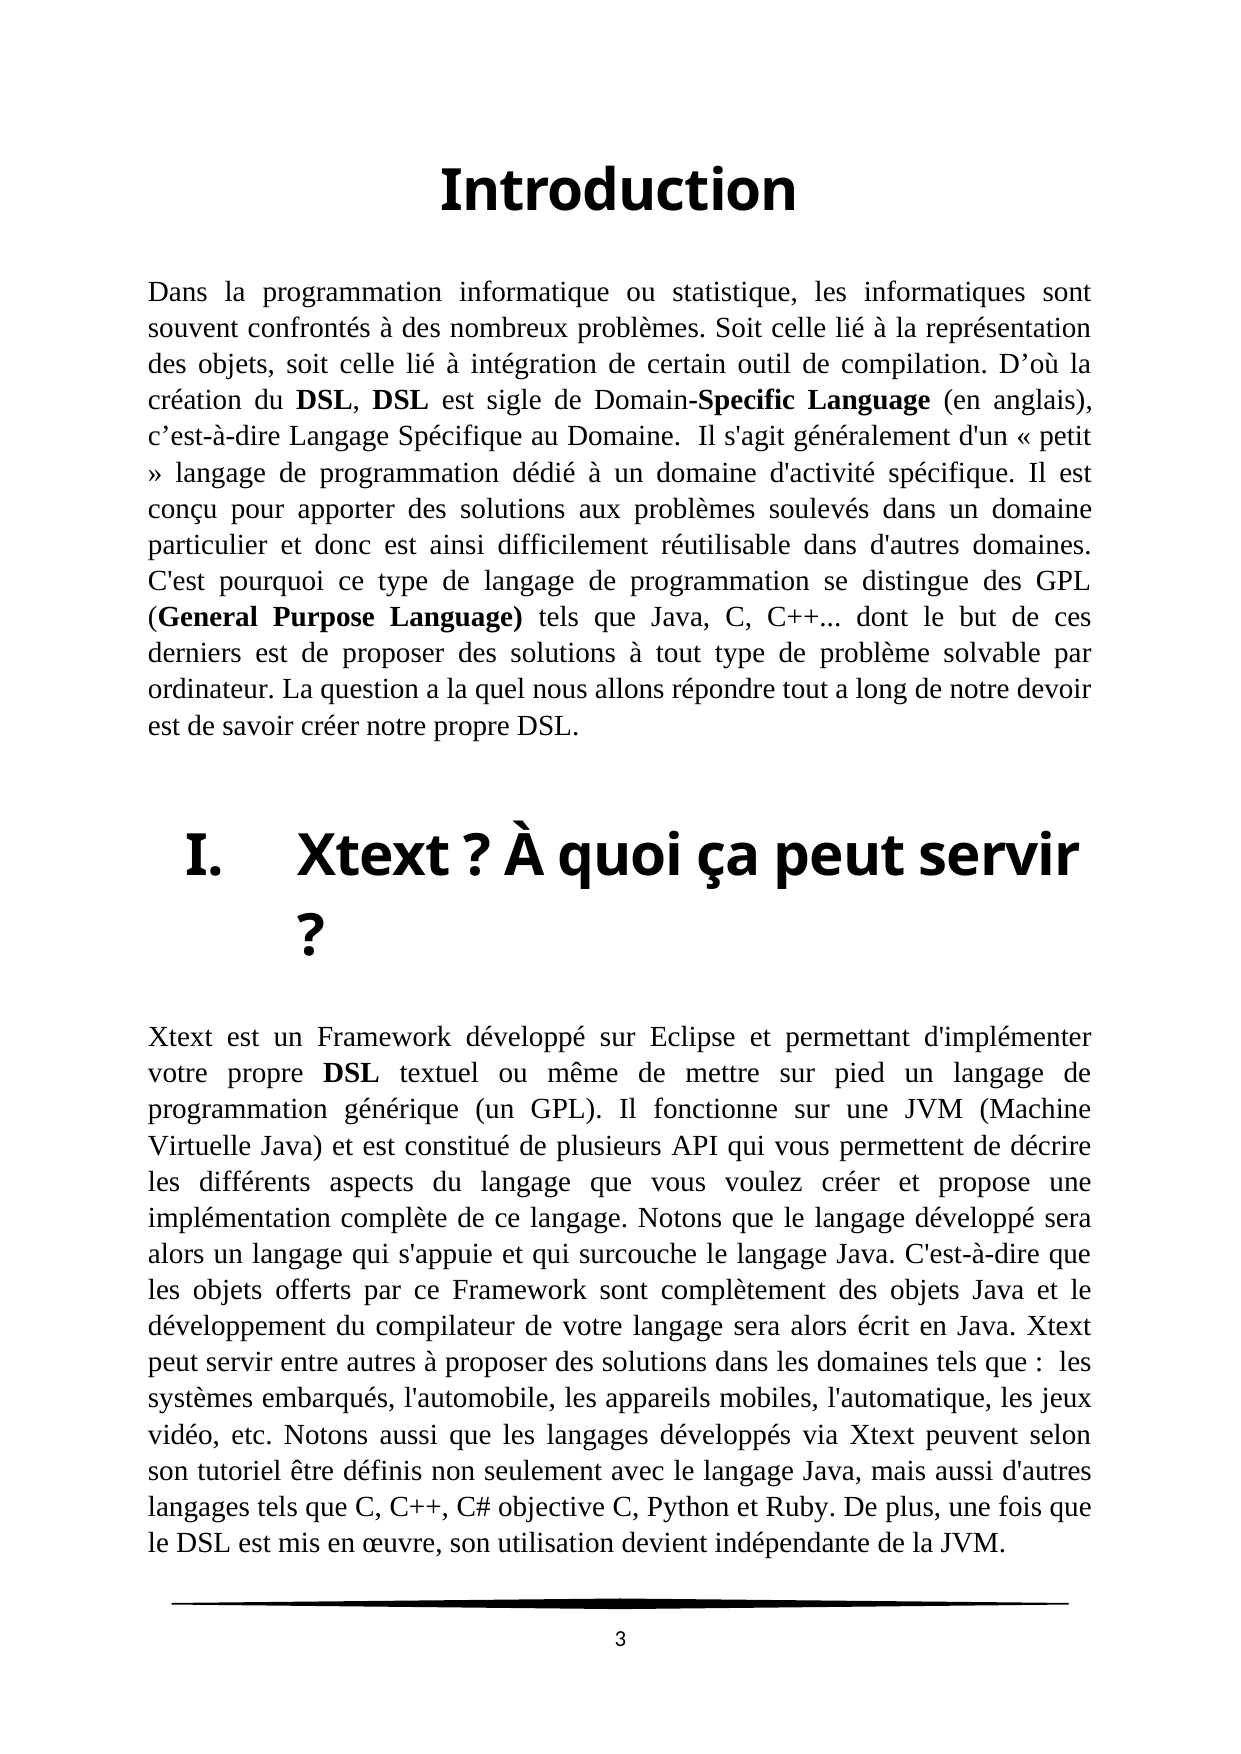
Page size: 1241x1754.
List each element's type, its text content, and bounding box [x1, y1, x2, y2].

title Introduction [148, 148, 1093, 227]
text Dans la programmation informatique ou statistique, les informatiques sont souvent confrontés à des nombreux problèmes. Soit celle lié à la représentation des objets, soit celle lié à intégration de certain outil de compilation. D’où la création du DSL, DSL est sigle de Domain-Specific Language (en anglais), c’est-à-dire Langage Spécifique au Domaine. Il s'agit généralement d'un « petit » langage de programmation dédié à un domaine d'activité spécifique. Il est conçu pour apporter des solutions aux problèmes soulevés dans un domaine particulier et donc est ainsi difficilement réutilisable dans d'autres domaines. C'est pourquoi ce type de langage de programmation se distingue des GPL (General Purpose Language) tels que Java, C, C++... dont le but de ces derniers est de proposer des solutions à tout type de problème solvable par ordinateur. La question a la quel nous allons répondre tout a long de notre devoir est de savoir créer notre propre DSL. [148, 274, 1093, 741]
title Xtext ? À quoi ça peut servir ? [185, 813, 1093, 972]
text Xtext est un Framework développé sur Eclipse et permettant d'implémenter votre propre DSL textuel ou même de mettre sur pied un langage de programmation générique (un GPL). Il fonctionne sur une JVM (Machine Virtuelle Java) et est constitué de plusieurs API qui vous permettent de décrire les différents aspects du langage que vous voulez créer et propose une implémentation complète de ce langage. Notons que le langage développé sera alors un langage qui s'appuie et qui surcouche le langage Java. C'est-à-dire que les objets offerts par ce Framework sont complètement des objets Java et le développement du compilateur de votre langage sera alors écrit en Java. Xtext peut servir entre autres à proposer des solutions dans les domaines tels que : les systèmes embarqués, l'automobile, les appareils mobiles, l'automatique, les jeux vidéo, etc. Notons aussi que les langages développés via Xtext peuvent selon son tutoriel être définis non seulement avec le langage Java, mais aussi d'autres langages tels que C, C++, C# objective C, Python et Ruby. De plus, une fois que le DSL est mis en œuvre, son utilisation devient indépendante de la JVM. [148, 1019, 1093, 1559]
